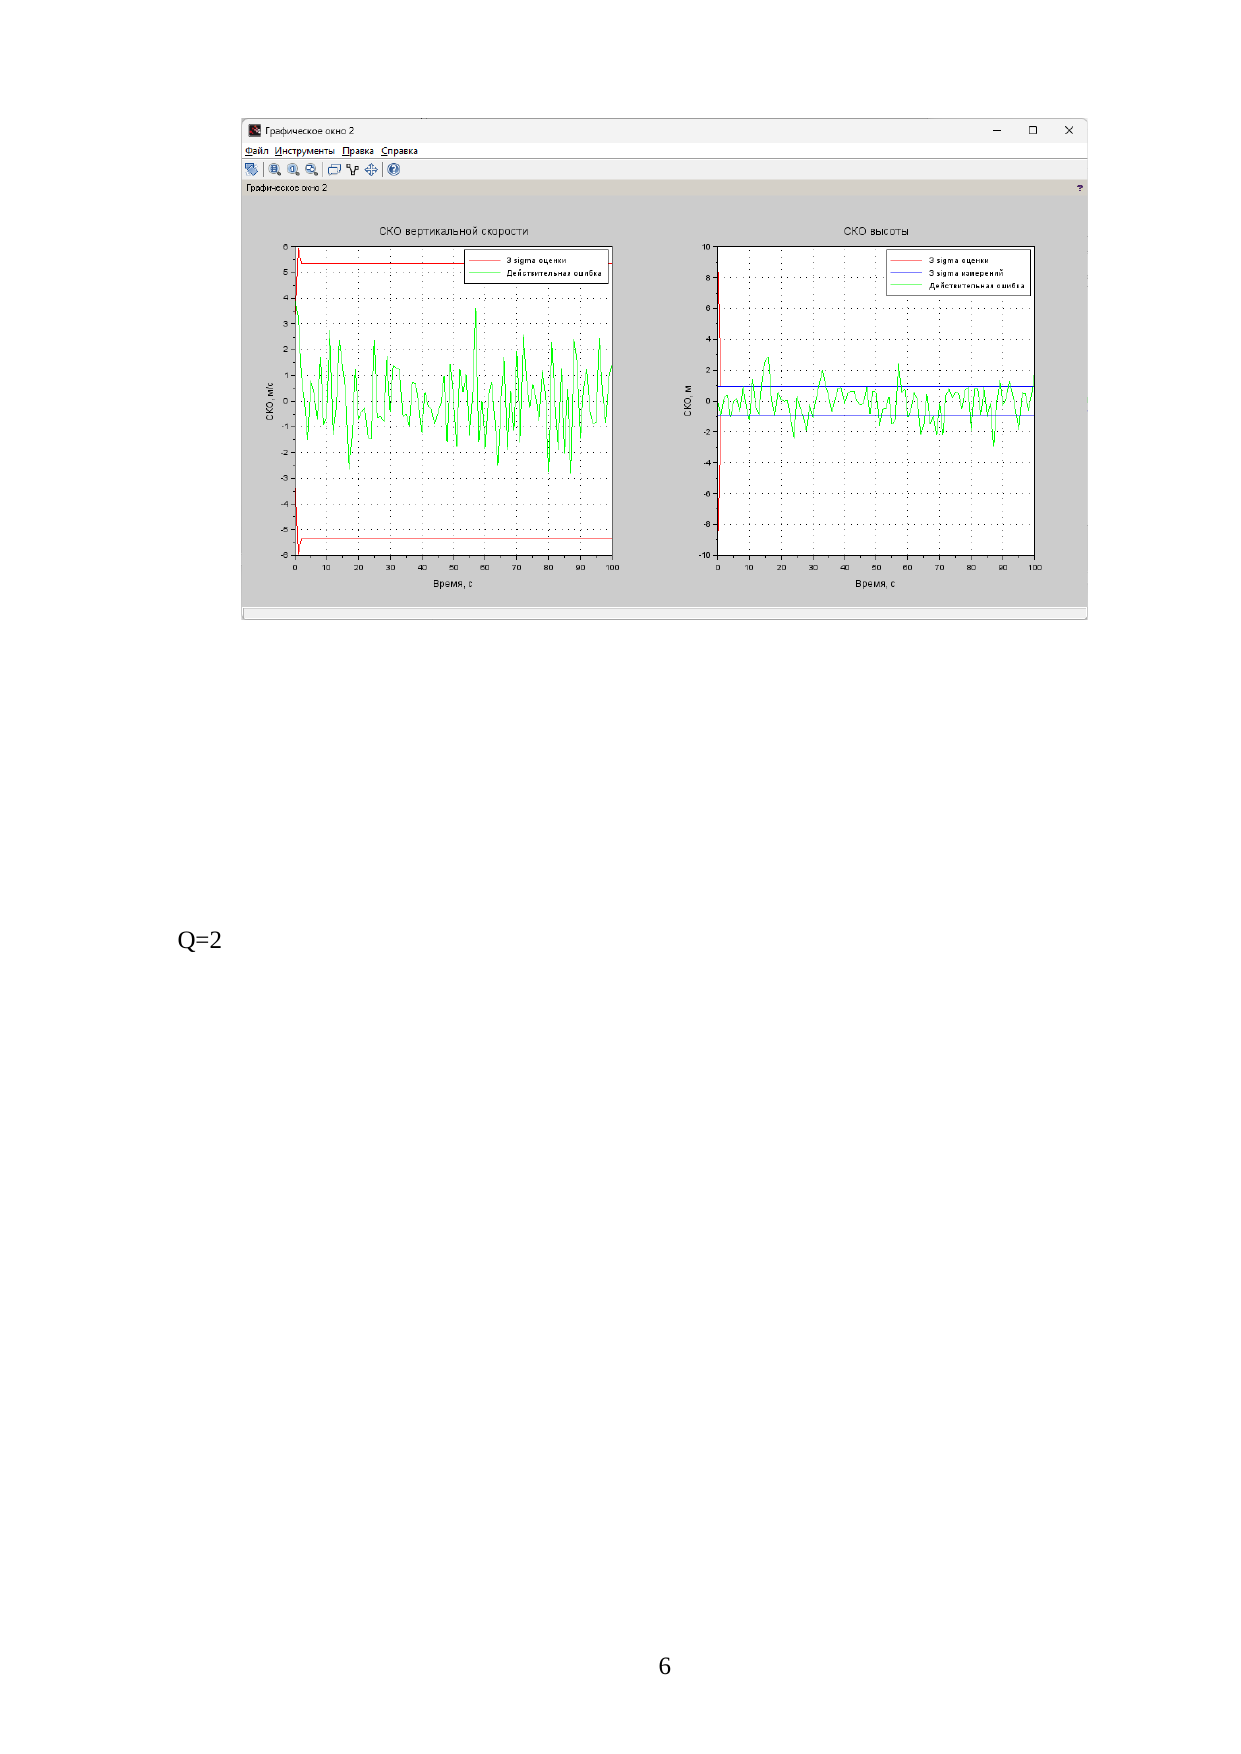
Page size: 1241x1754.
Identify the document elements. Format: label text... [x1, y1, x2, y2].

text Q=2 [177, 925, 1152, 954]
picture [241, 118, 1088, 620]
